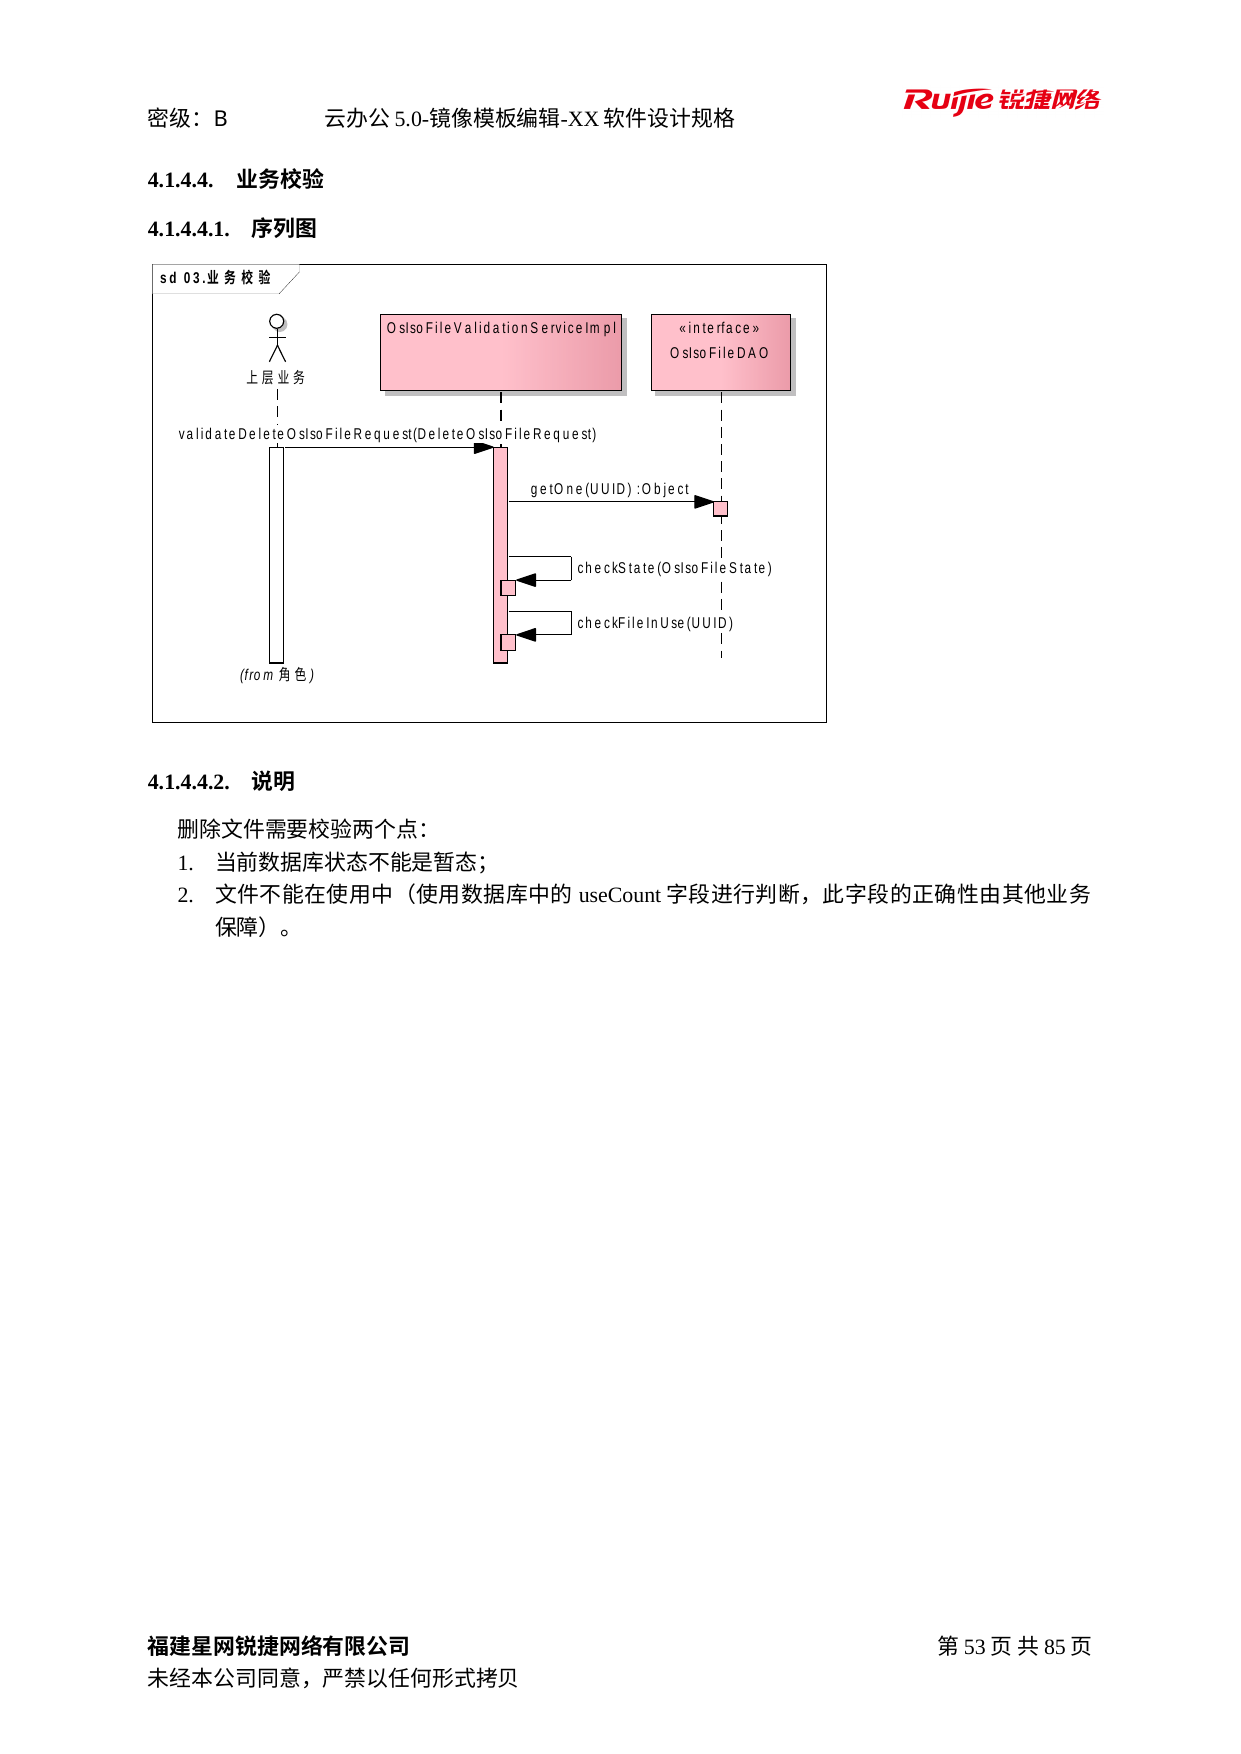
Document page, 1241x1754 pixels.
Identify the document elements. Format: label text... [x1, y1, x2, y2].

subtitle 业务校验 [148, 162, 1092, 194]
text 删除文件需要校验两个点： [148, 812, 1092, 844]
subtitle 序列图 [148, 211, 1092, 243]
list 当前数据库状态不能是暂态； [177, 844, 1092, 877]
list 文件不能在使用中（使用数据库中的useCount字段进行判断，此字段的正确性由其他业务保障）。 [177, 877, 1092, 942]
picture [902, 85, 1104, 118]
subtitle 说明 [148, 763, 1092, 796]
